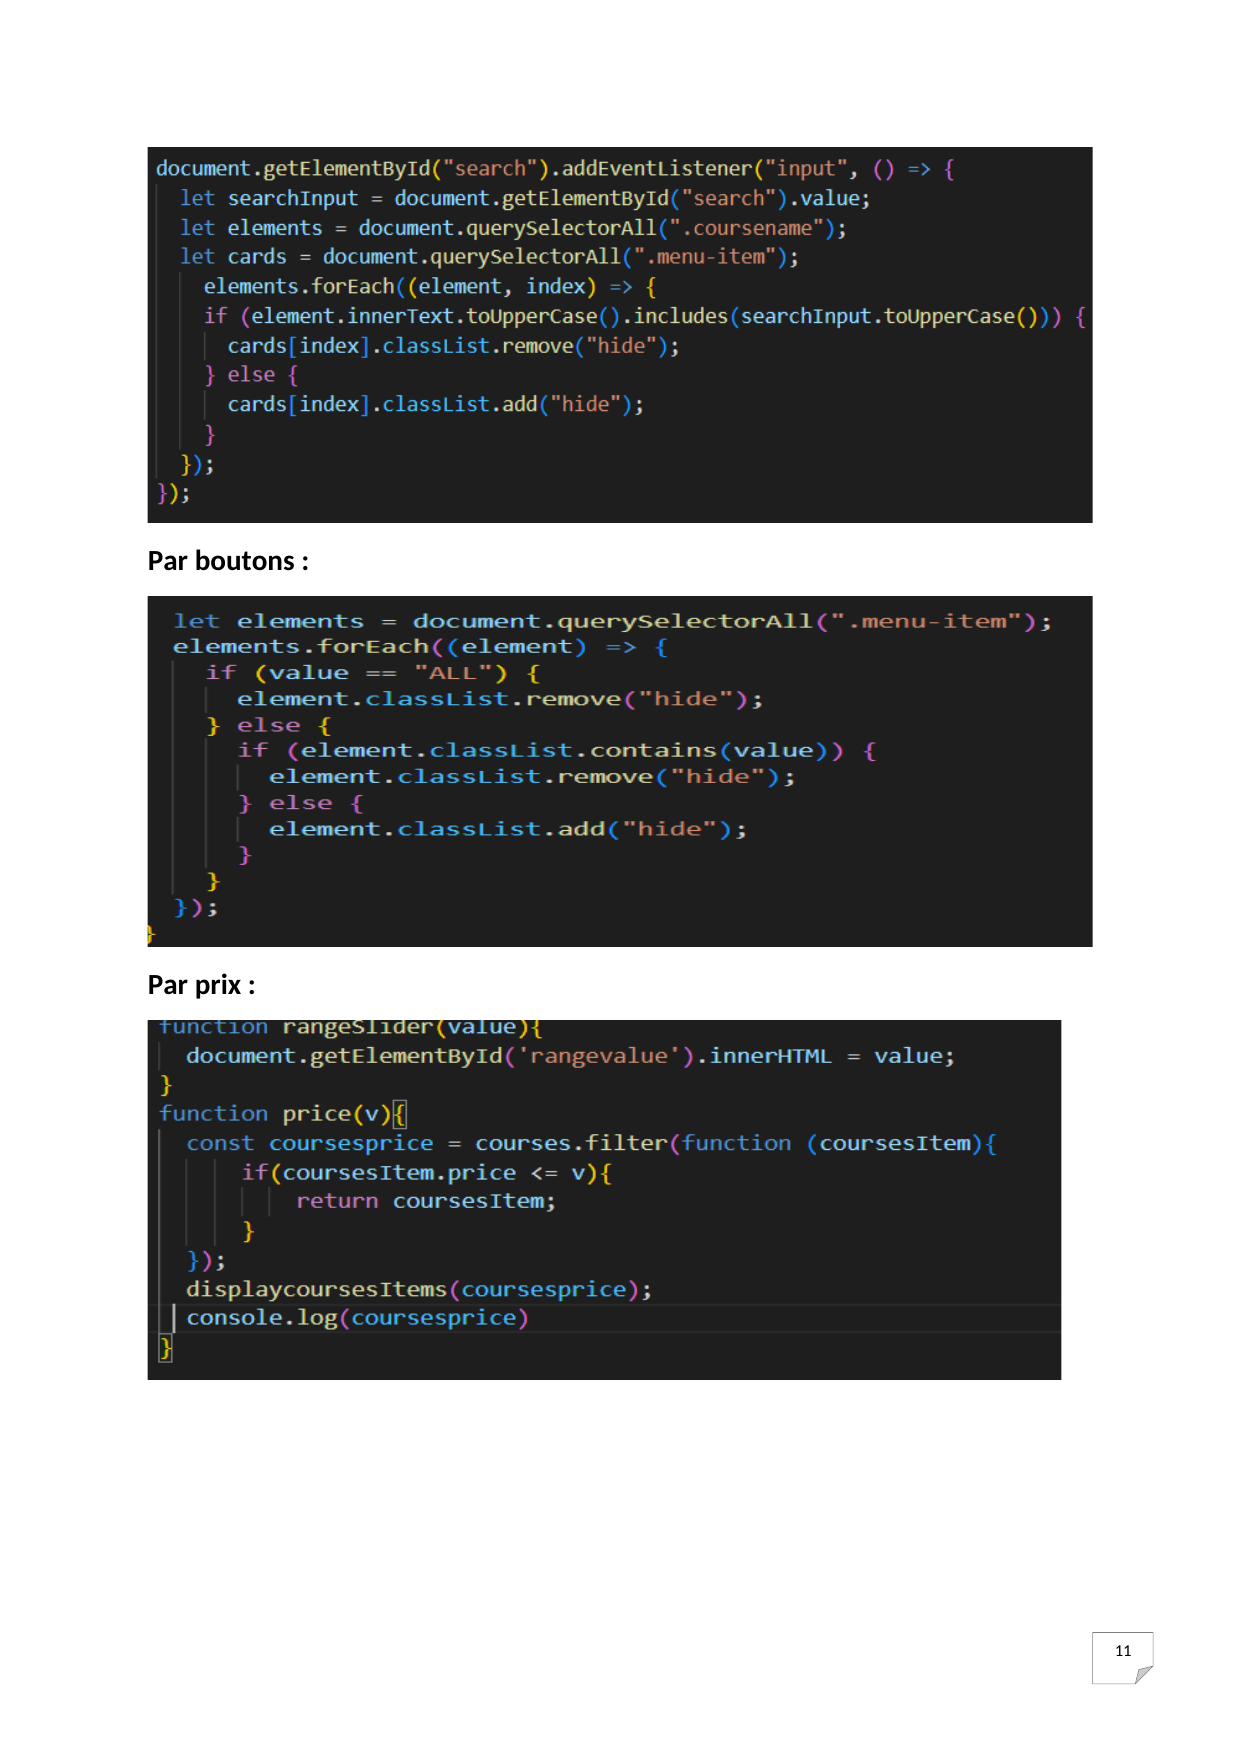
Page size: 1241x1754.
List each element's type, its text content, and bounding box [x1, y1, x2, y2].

picture [147, 147, 1093, 523]
text Par boutons : [148, 542, 1093, 577]
picture [147, 1020, 1062, 1380]
text Par prix : [148, 966, 1093, 1001]
picture [147, 596, 1093, 947]
